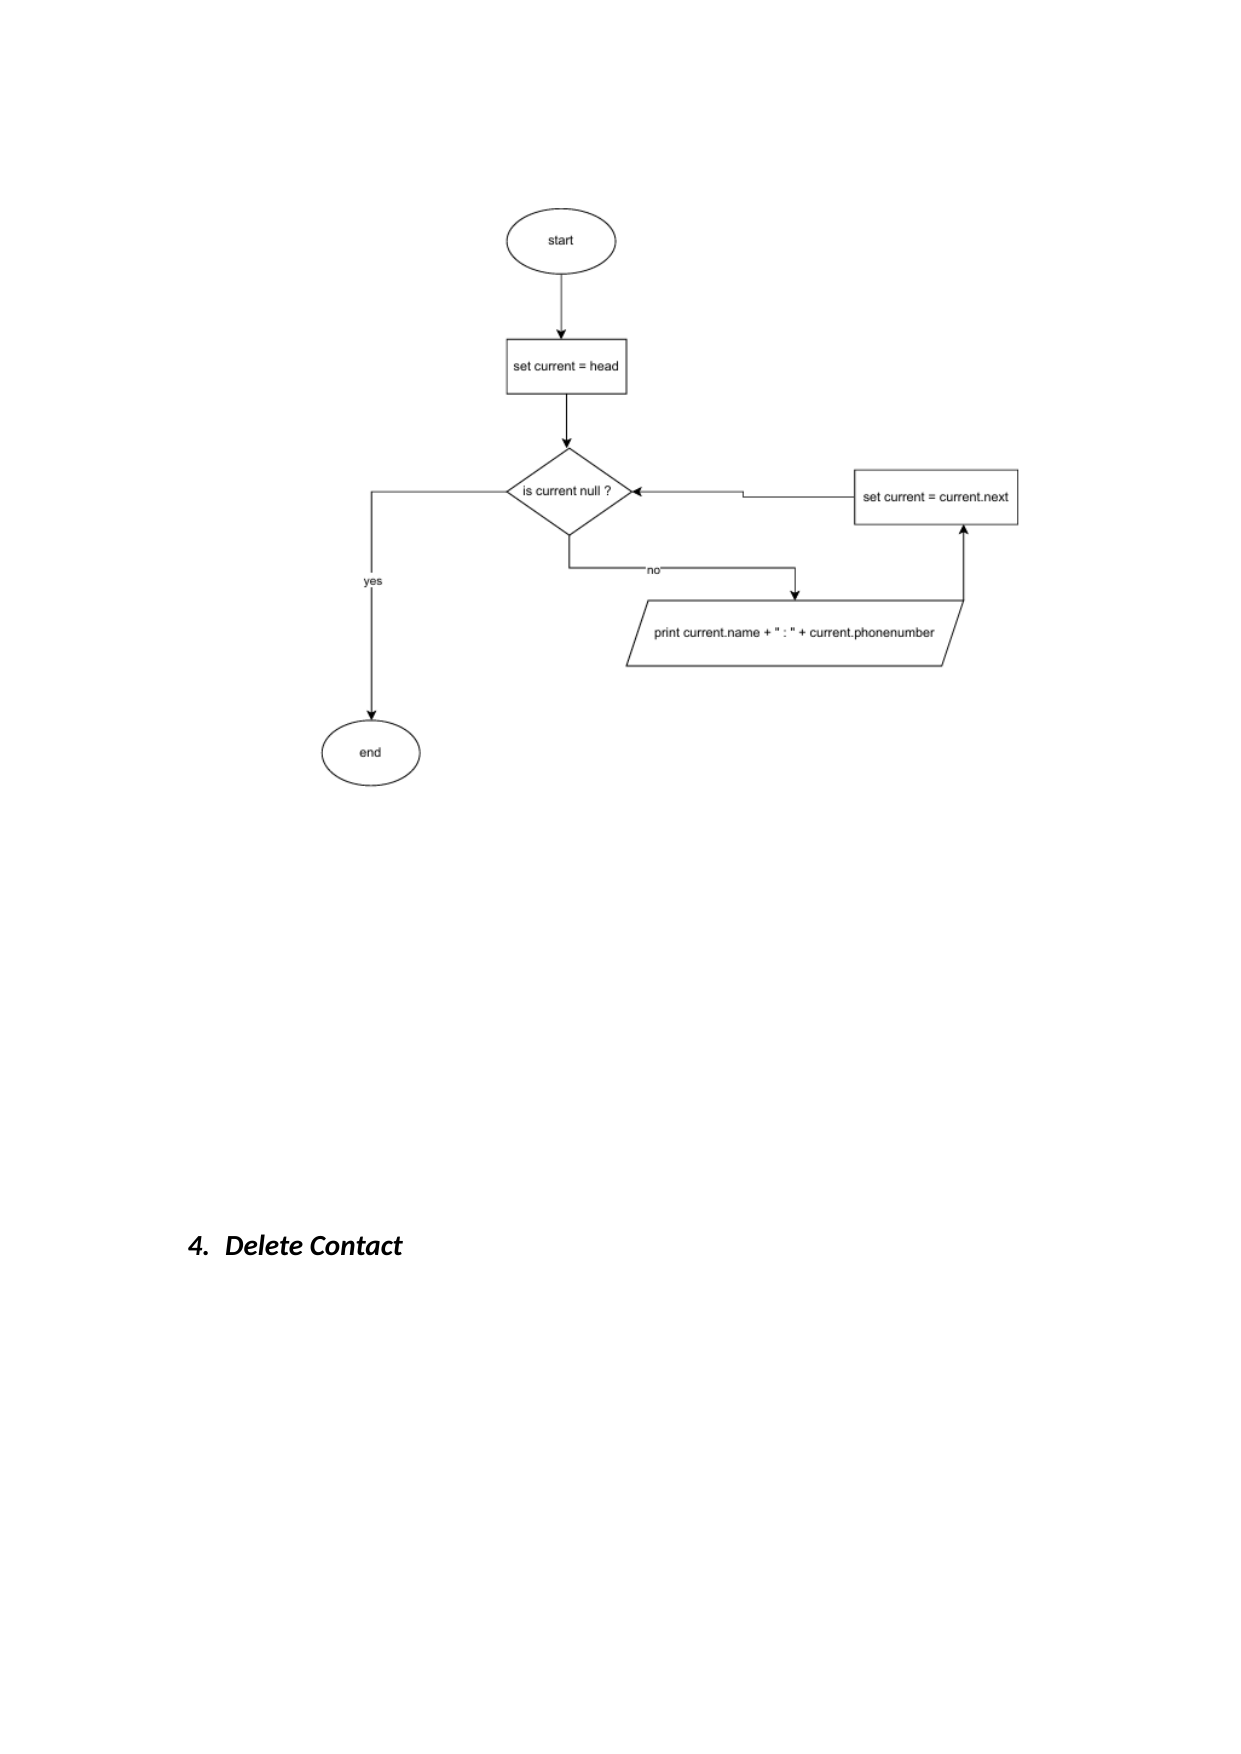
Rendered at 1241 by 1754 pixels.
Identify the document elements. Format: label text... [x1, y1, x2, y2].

list Delete Contact [187, 1227, 1090, 1262]
picture [150, 150, 1091, 838]
